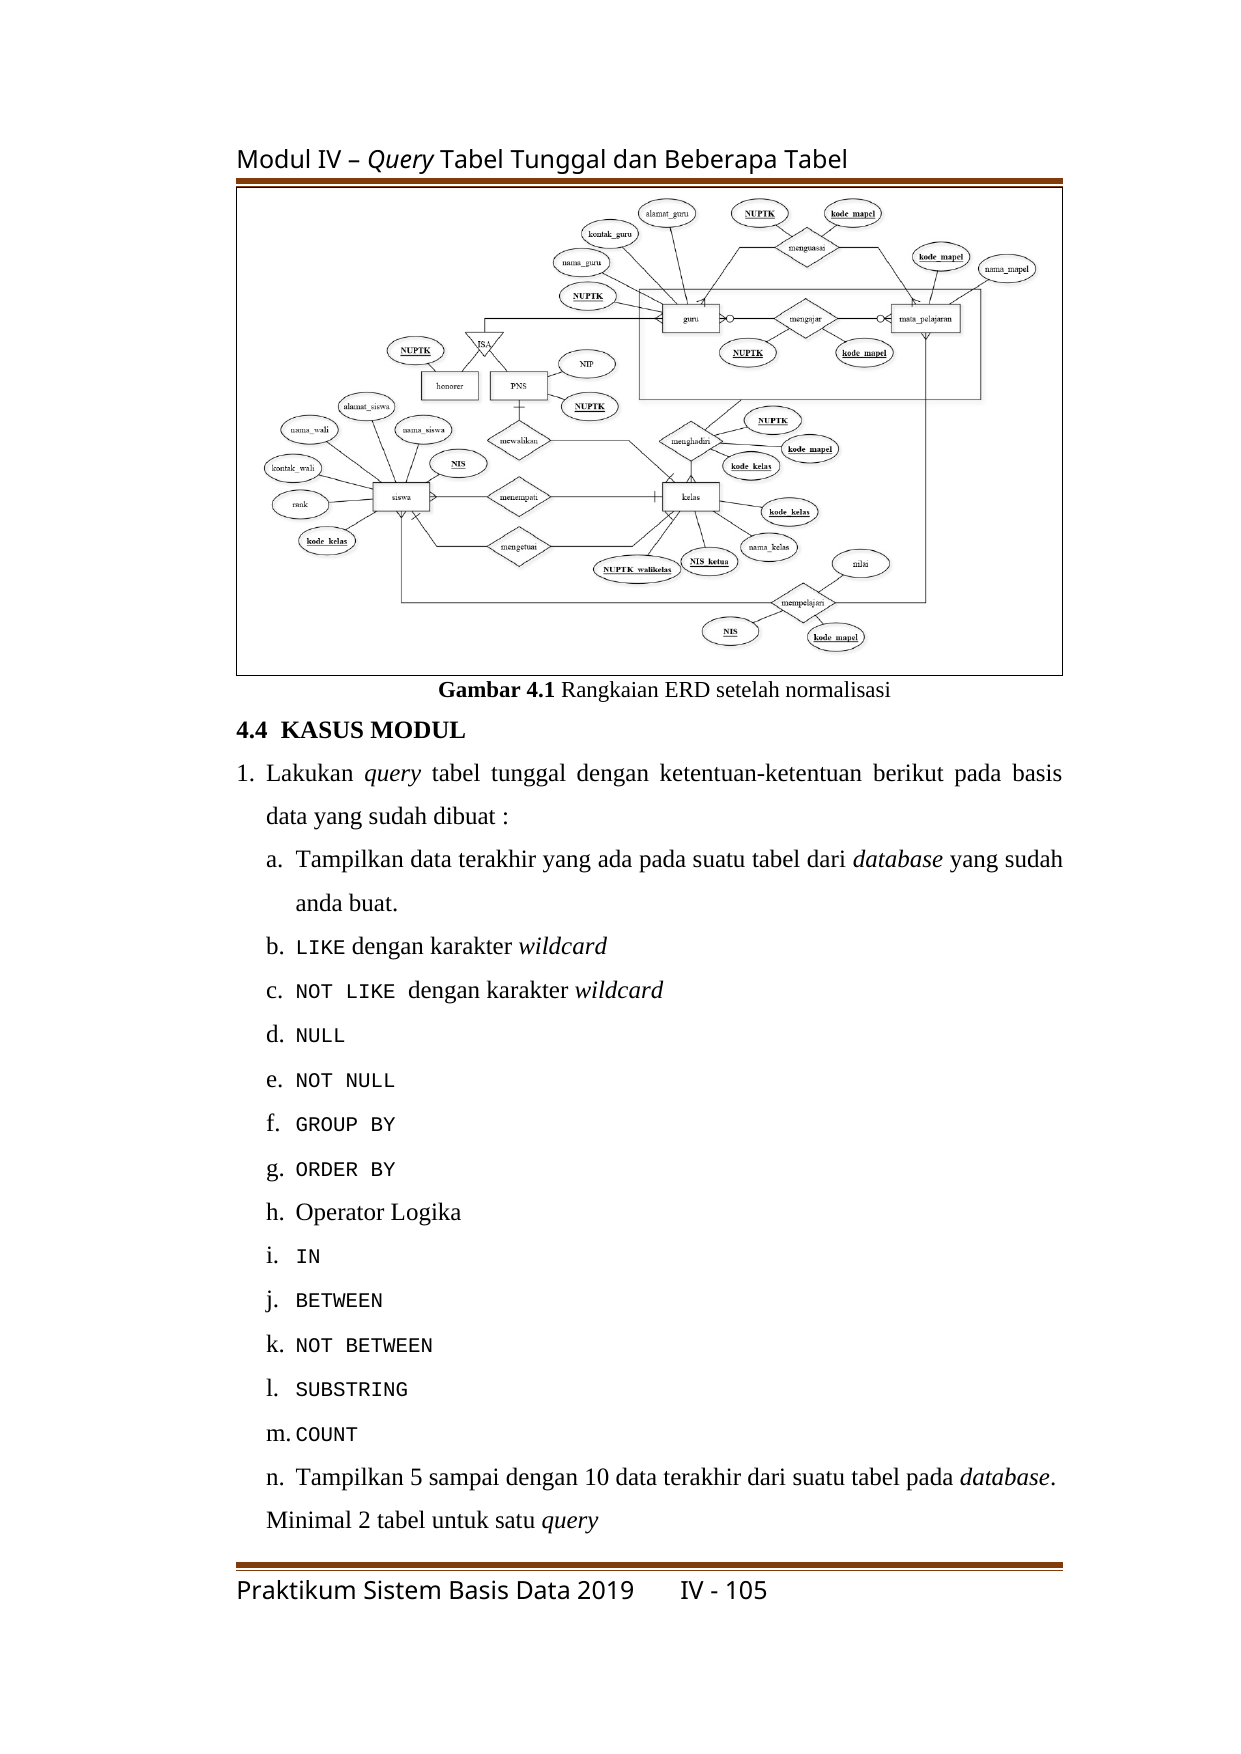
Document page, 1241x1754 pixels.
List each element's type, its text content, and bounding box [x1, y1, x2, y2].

list Operator Logika [266, 1197, 1063, 1226]
picture [253, 188, 1046, 662]
list IN [266, 1240, 1063, 1270]
text Gambar 4.1 Rangkaian ERD setelah normalisasi [266, 676, 1063, 702]
list Lakukan query tabel tunggal dengan ketentuan-ketentuan berikut pada basis data yang sudah dibuat : [236, 758, 1063, 830]
list NOT NULL [266, 1064, 1063, 1093]
list LIKE dengan karakter wildcard [266, 931, 1063, 960]
list BETWEEN [266, 1284, 1063, 1314]
list Tampilkan 5 sampai dengan 10 data terakhir dari suatu tabel pada database. [266, 1462, 1063, 1491]
list Tampilkan data terakhir yang ada pada suatu tabel dari database yang sudah anda buat. [266, 844, 1063, 916]
text Minimal 2 tabel untuk satu query [266, 1505, 1063, 1534]
list NOT BETWEEN [266, 1329, 1063, 1358]
list ORDER BY [266, 1153, 1063, 1182]
table_header [237, 188, 1062, 675]
list NOT LIKE dengan karakter wildcard [266, 975, 1063, 1005]
list KASUS MODUL [236, 715, 1063, 744]
list COUNT [266, 1418, 1063, 1447]
list NULL [266, 1019, 1063, 1049]
list SUBSTRING [266, 1373, 1063, 1403]
list GROUP BY [266, 1108, 1063, 1138]
